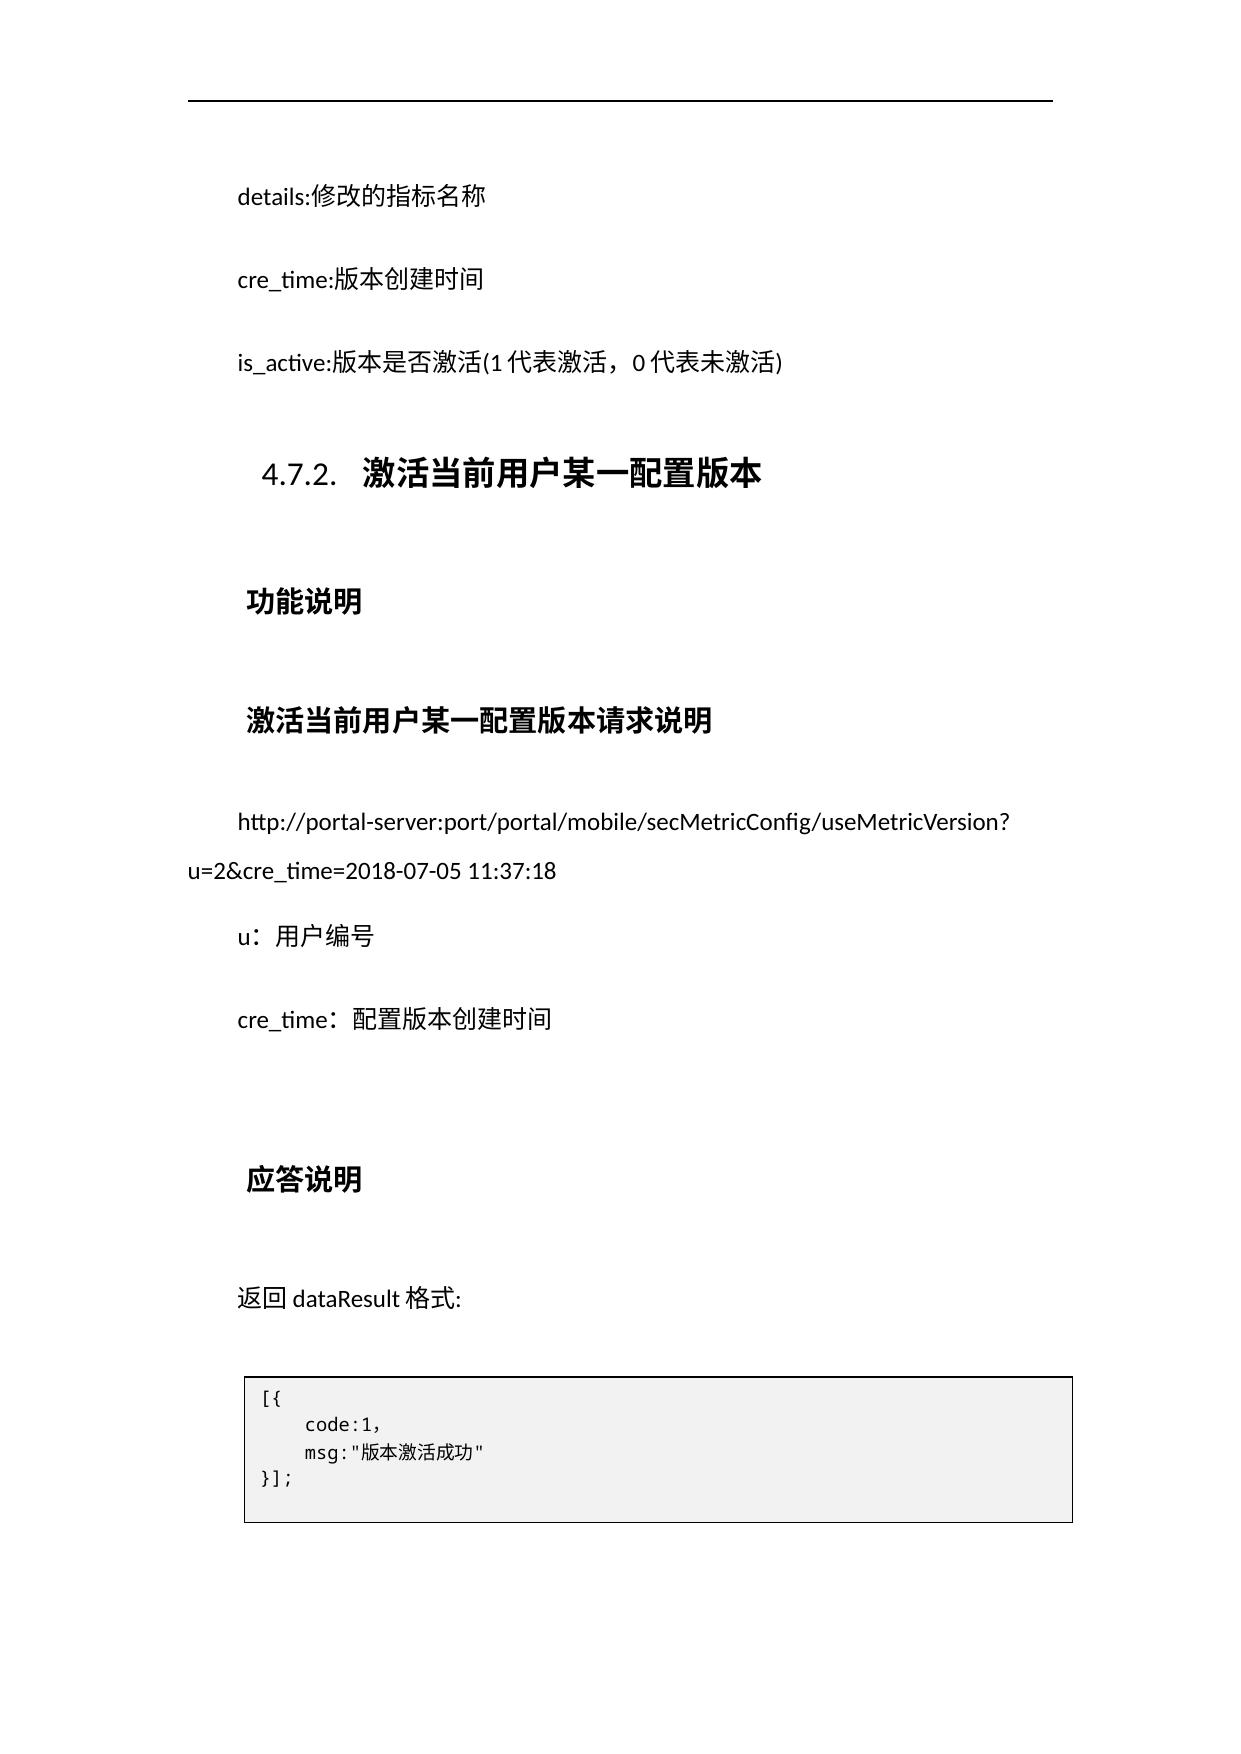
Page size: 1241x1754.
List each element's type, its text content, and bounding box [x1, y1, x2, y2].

subtitle 激活当前用户某一配置版本请求说明 [187, 687, 1053, 752]
text cre_time:版本创建时间 [187, 245, 1053, 310]
subtitle 应答说明 [187, 1145, 1053, 1210]
text http://portal-server:port/portal/mobile/secMetricConfig/useMetricVersion?u=2&cre_time=2018-07-05 11:37:18 [187, 805, 1053, 887]
text u：用户编号 [187, 902, 1053, 967]
text details:修改的指标名称 [187, 162, 1053, 227]
text cre_time：配置版本创建时间 [187, 985, 1053, 1050]
text is_active:版本是否激活(1代表激活，0代表未激活) [187, 328, 1053, 393]
subtitle 激活当前用户某一配置版本 [261, 438, 1053, 503]
subtitle 功能说明 [187, 568, 1053, 633]
text 返回dataResult格式: [187, 1264, 1053, 1329]
